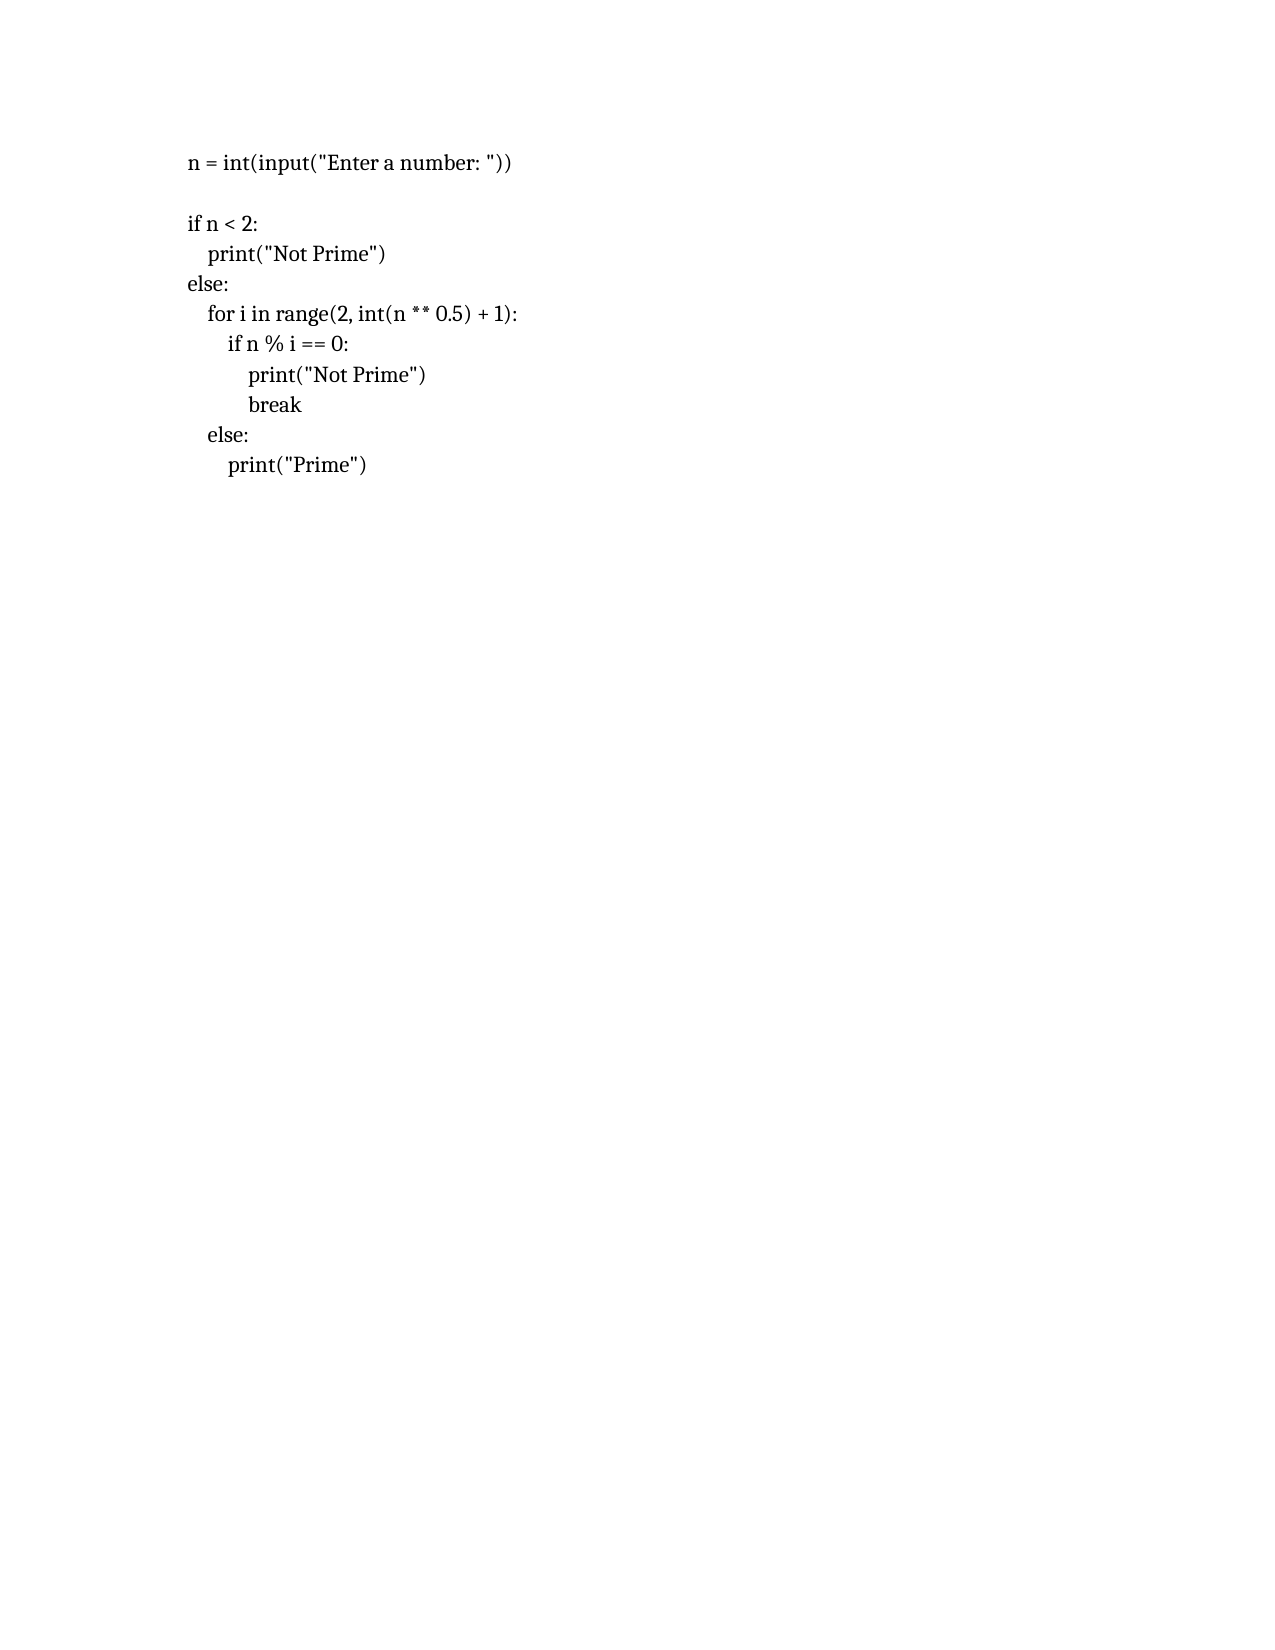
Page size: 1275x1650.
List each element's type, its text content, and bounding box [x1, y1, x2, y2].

text n = int(input("Enter a number: ")) if n < 2: print("Not Prime") else: for i in range(2, int(n ** 0.5) + 1): if n % i == 0: print("Not Prime") break else: print("Prime") [187, 150, 1087, 478]
